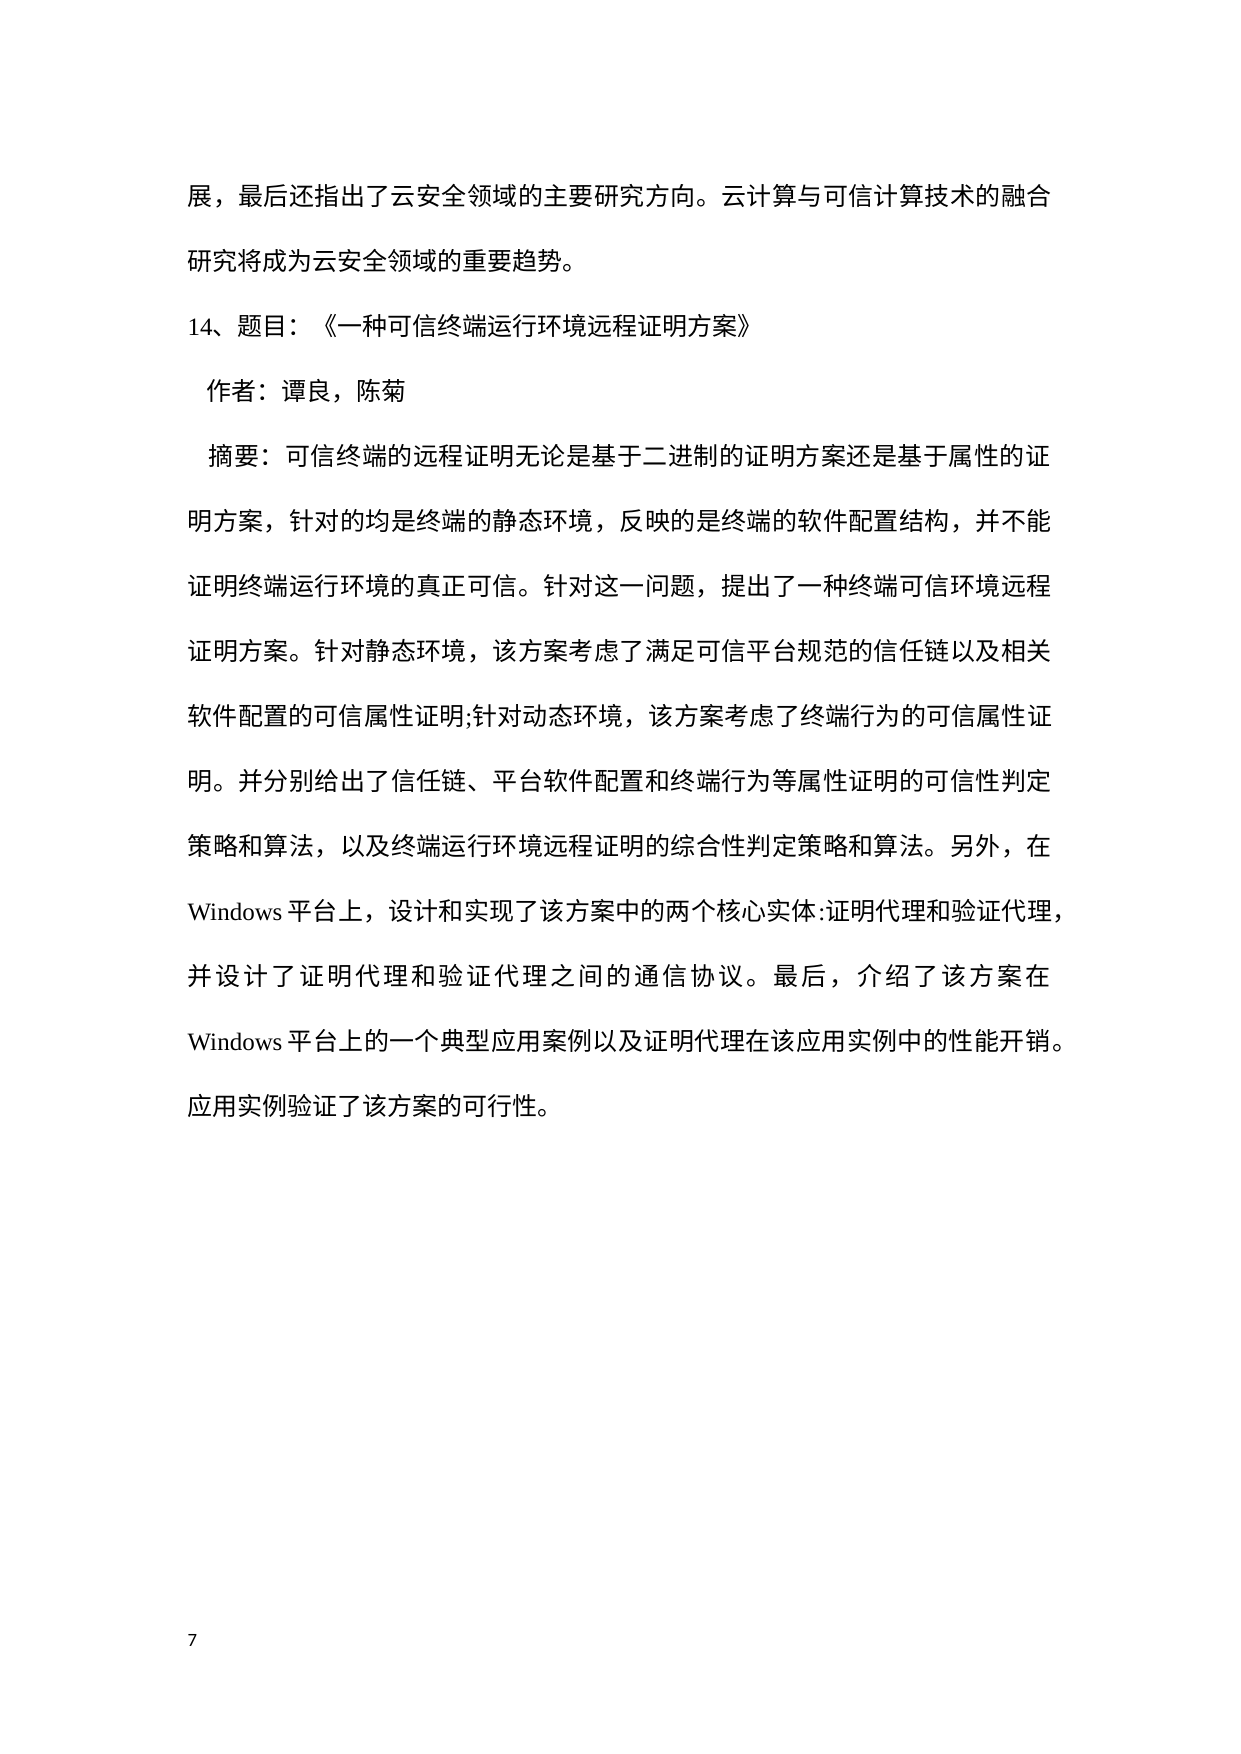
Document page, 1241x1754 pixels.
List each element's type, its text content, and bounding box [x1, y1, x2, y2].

text 摘要：可信终端的远程证明无论是基于二进制的证明方案还是基于属性的证明方案，针对的均是终端的静态环境，反映的是终端的软件配置结构，并不能证明终端运行环境的真正可信。针对这一问题，提出了一种终端可信环境远程证明方案。针对静态环境，该方案考虑了满足可信平台规范的信任链以及相关软件配置的可信属性证明;针对动态环境，该方案考虑了终端行为的可信属性证明。并分别给出了信任链、平台软件配置和终端行为等属性证明的可信性判定策略和算法，以及终端运行环境远程证明的综合性判定策略和算法。另外，在Windows平台上，设计和实现了该方案中的两个核心实体:证明代理和验证代理，并设计了证明代理和验证代理之间的通信协议。最后，介绍了该方案在Windows平台上的一个典型应用案例以及证明代理在该应用实例中的性能开销。应用实例验证了该方案的可行性。 [187, 422, 1053, 1137]
text 14、题目：《一种可信终端运行环境远程证明方案》 [187, 292, 1053, 357]
text 作者：谭良，陈菊 [187, 357, 1053, 422]
